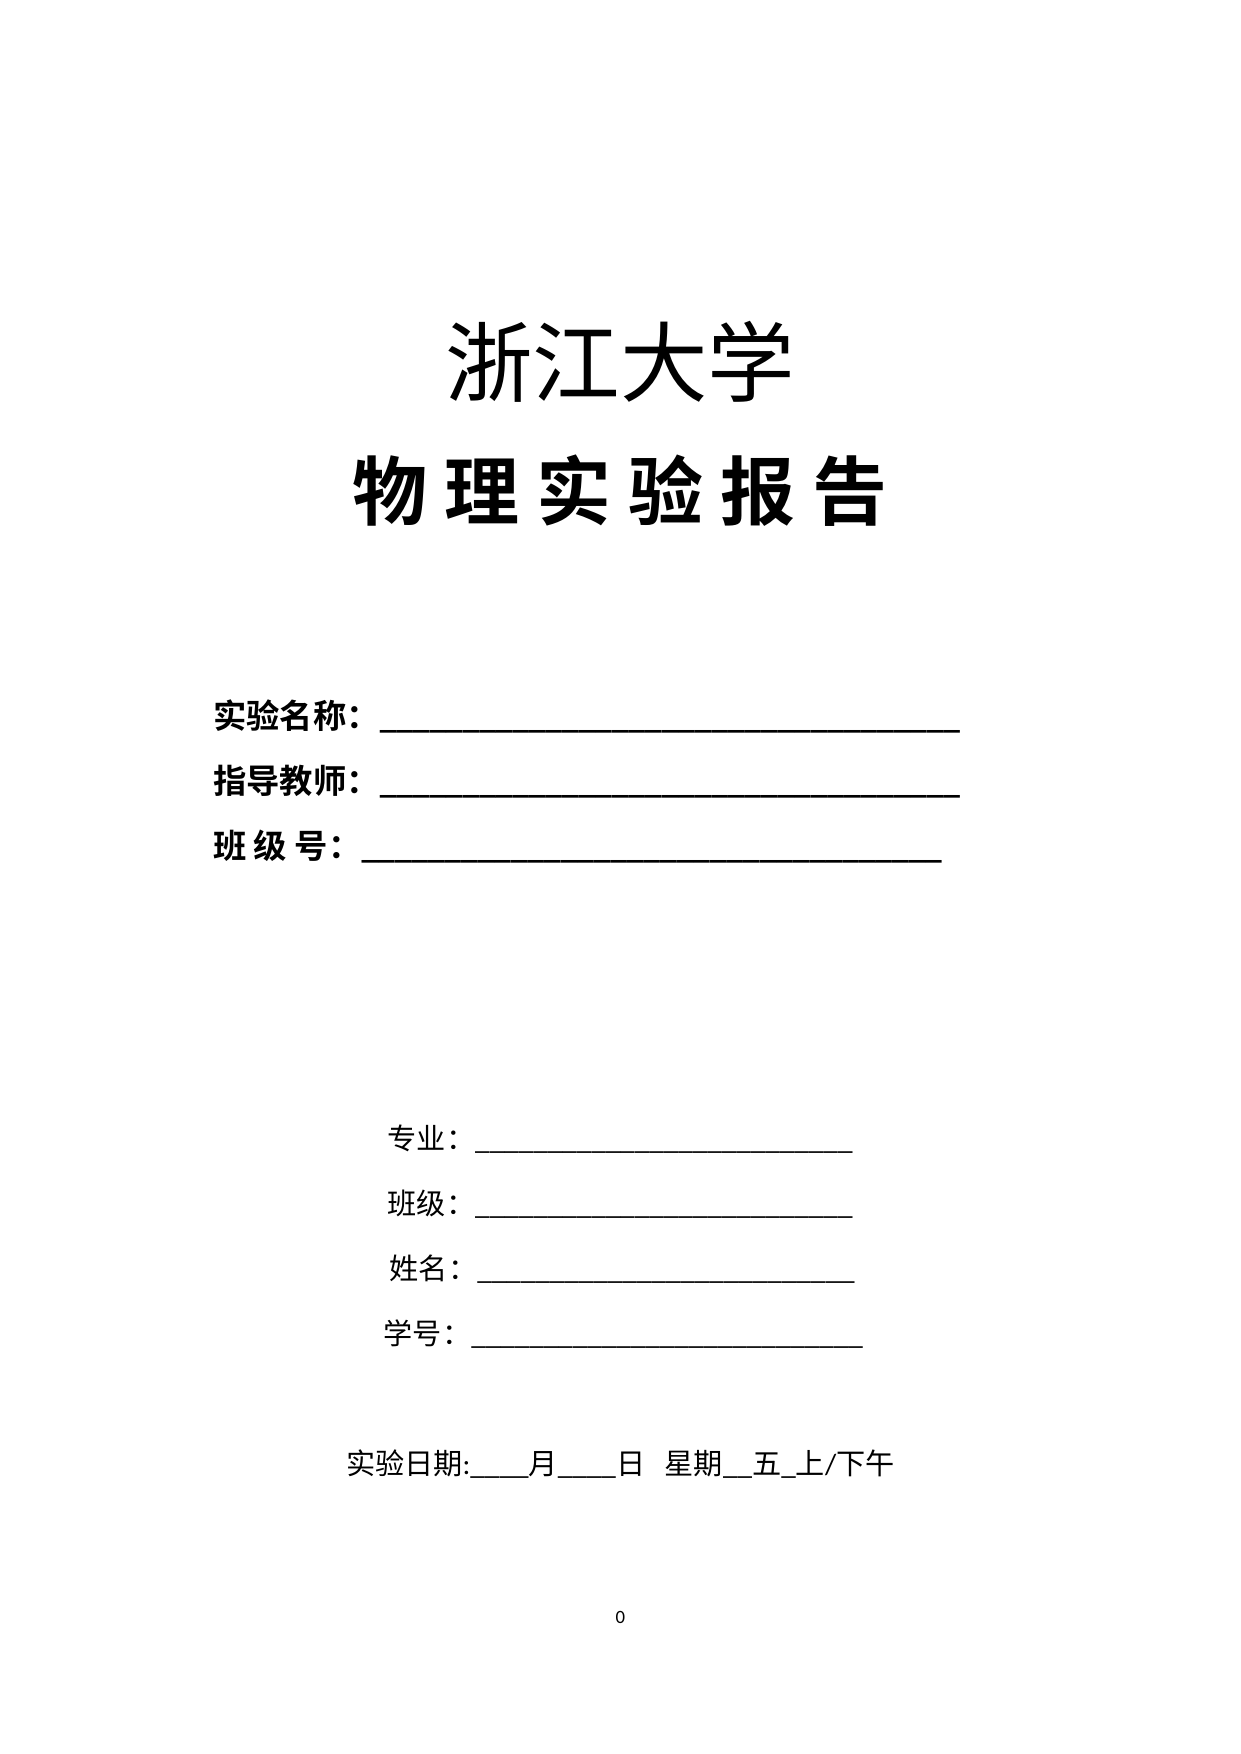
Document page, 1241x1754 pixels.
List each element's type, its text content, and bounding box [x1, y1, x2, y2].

text 班 级 号：___________________________________ [112, 812, 1128, 877]
text 班级：__________________________ [112, 1169, 1128, 1234]
text 指导教师：___________________________________ [112, 747, 1128, 812]
text 浙江大学 [112, 292, 1128, 422]
text 实验日期:____月____日 星期__五_上/下午 [112, 1429, 1128, 1494]
text 学号：___________________________ [112, 1299, 1128, 1364]
text 专业：__________________________ [112, 1104, 1128, 1169]
text 姓名：__________________________ [112, 1234, 1128, 1299]
text 实验名称：___________________________________ [112, 682, 1128, 747]
text 物 理 实 验 报 告 [112, 422, 1128, 552]
